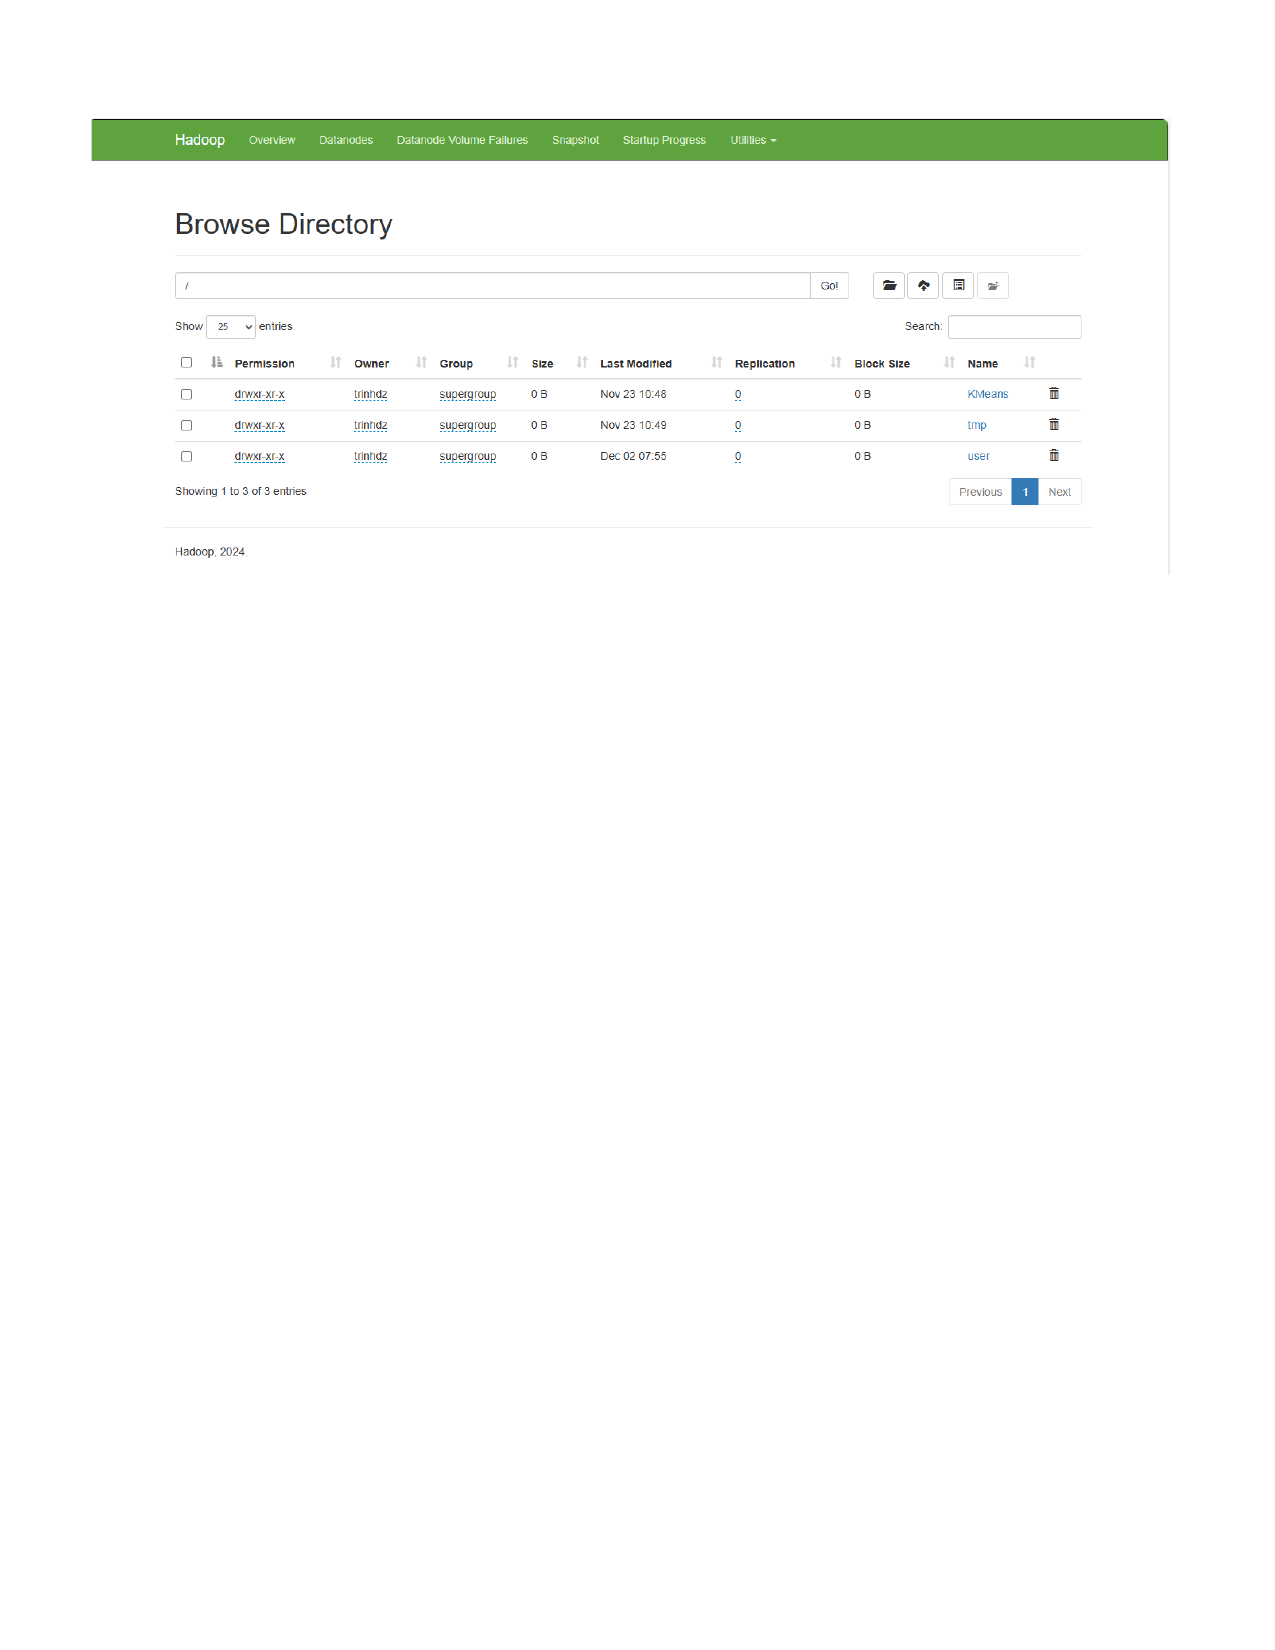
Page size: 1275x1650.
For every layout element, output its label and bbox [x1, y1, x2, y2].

picture [91, 118, 1171, 575]
